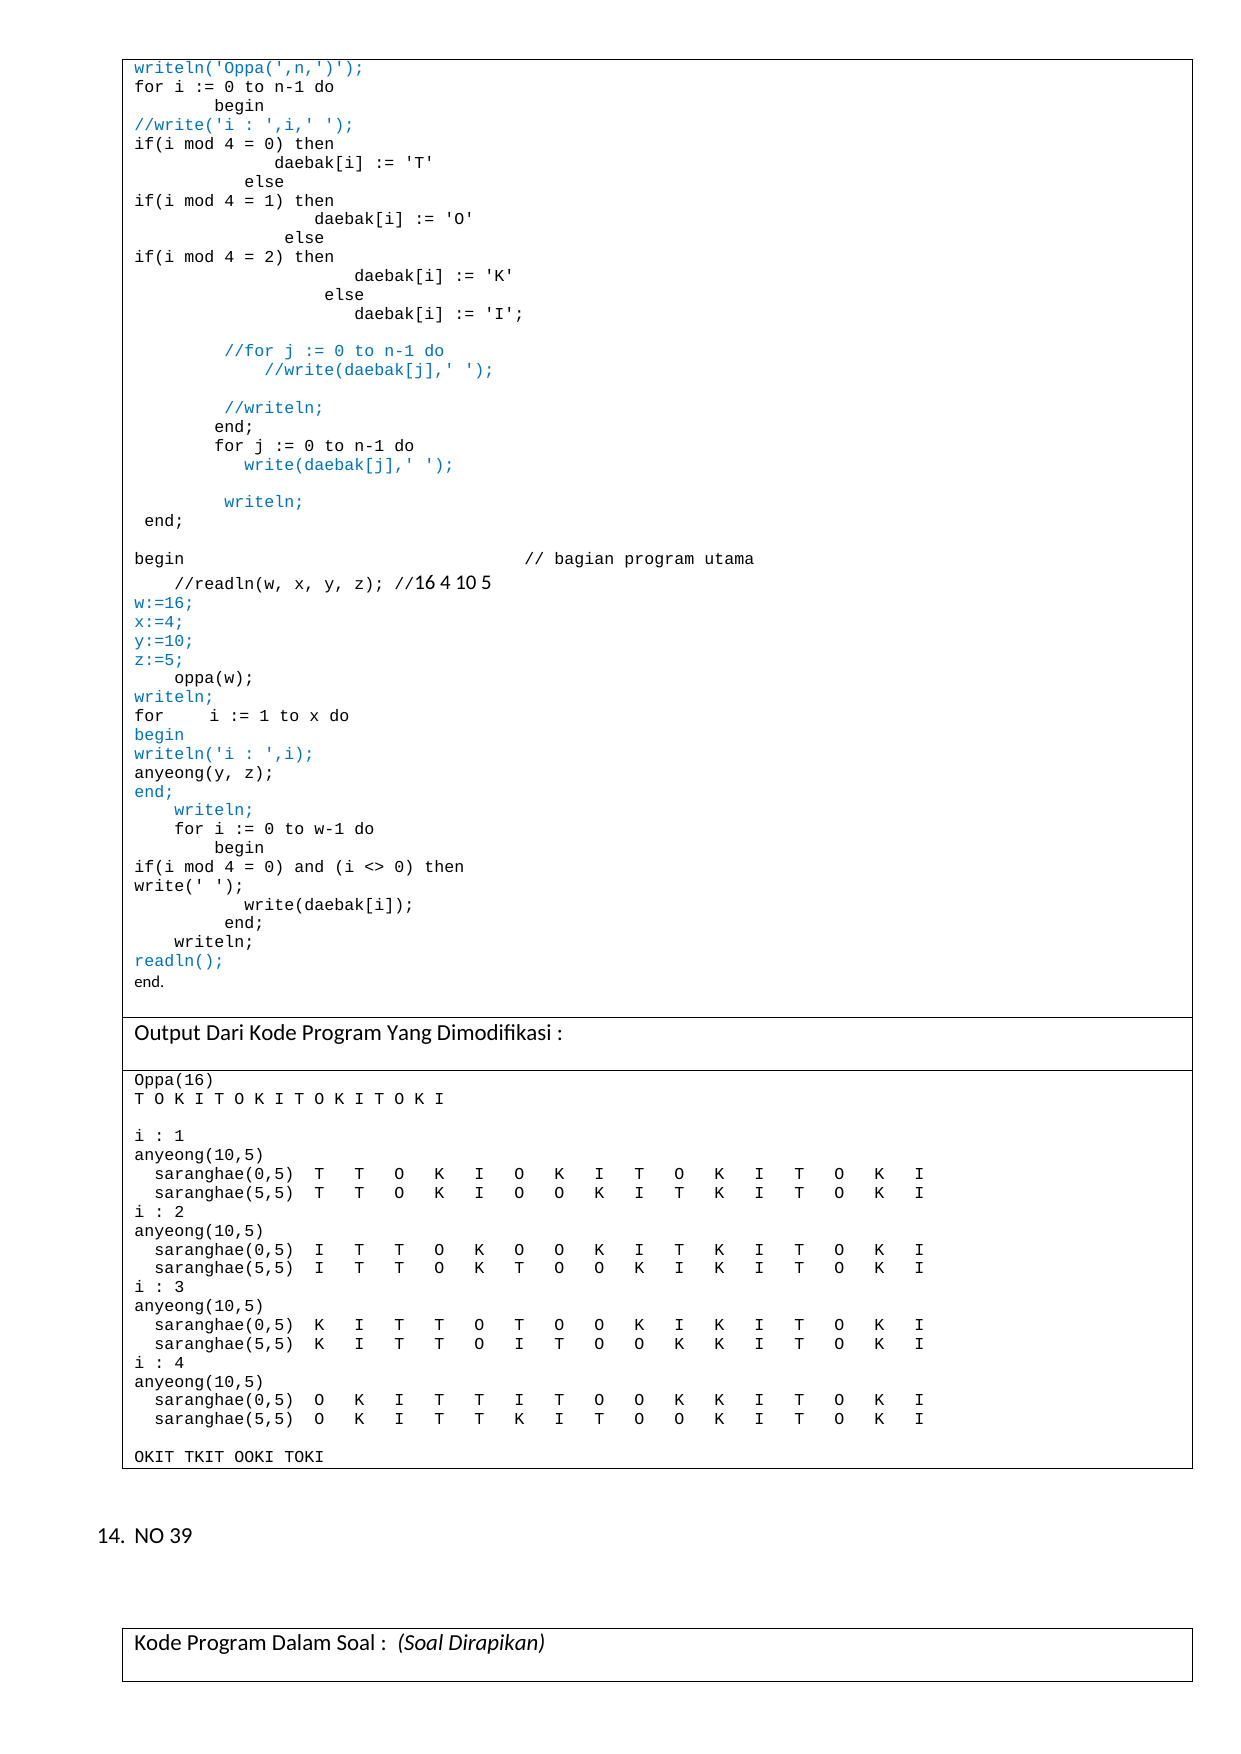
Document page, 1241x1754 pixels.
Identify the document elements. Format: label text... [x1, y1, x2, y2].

table_cell Output Dari Kode Program Yang Dimodifikasi : [123, 1018, 1192, 1070]
table_cell Oppa(16) T O K I T O K I T O K I T O K I i : 1 anyeong(10,5) saranghae(0,5) T T O K I O K I T O K I T O K I saranghae(5,5) T T O K I O O K I T K I T O K I i : 2 anyeong(10,5) saranghae(0,5) I T T O K O O K I T K I T O K I saranghae(5,5) I T T O K T O O K I K I T O K I i : 3 anyeong(10,5) saranghae(0,5) K I T T O T O O K I K I T O K I saranghae(5,5) K I T T O I T O O K K I T O K I i : 4 anyeong(10,5) saranghae(0,5) O K I T T I T O O K K I T O K I saranghae(5,5) O K I T T K I T O O K I T O K I OKIT TKIT OOKI TOKI [123, 1071, 1192, 1467]
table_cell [123, 60, 1192, 1017]
table_header Kode Program Dalam Soal : (Soal Dirapikan) [123, 1629, 1192, 1681]
list NO 39 [97, 1521, 1181, 1549]
